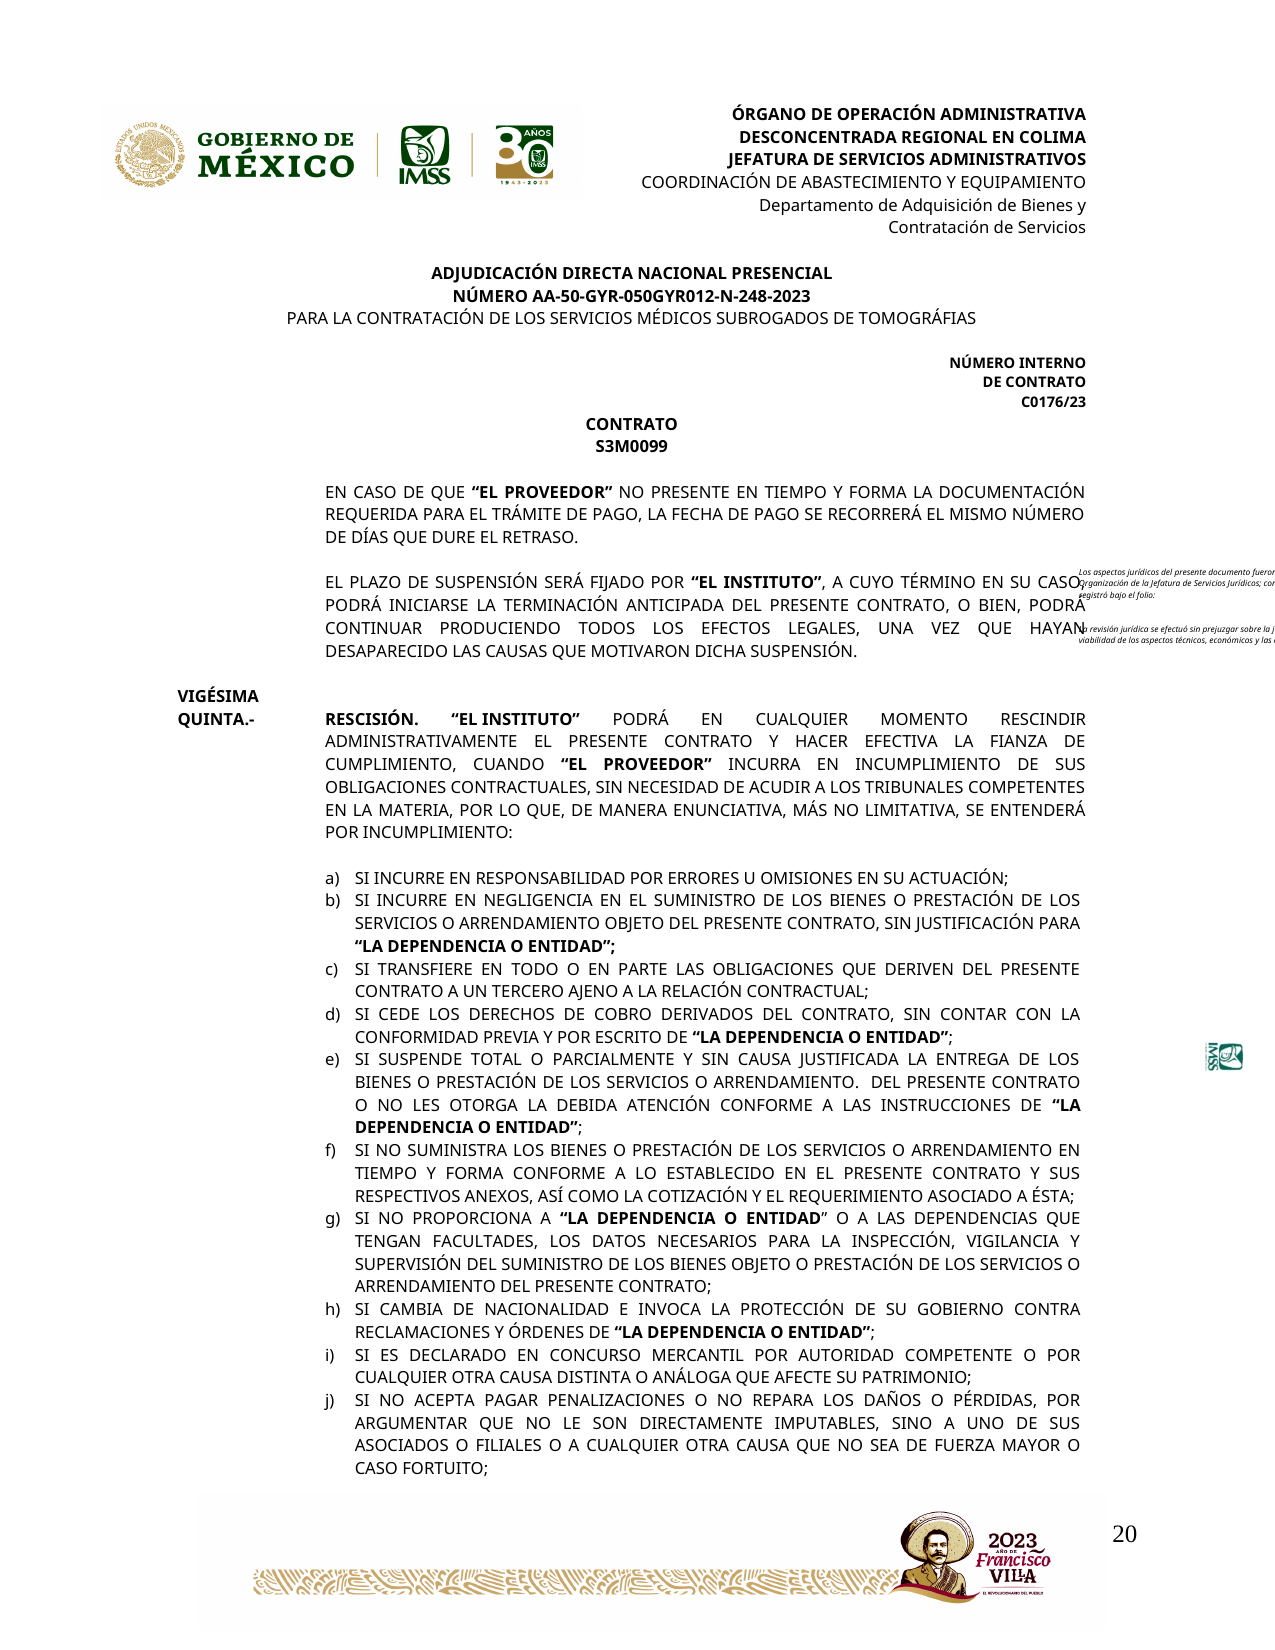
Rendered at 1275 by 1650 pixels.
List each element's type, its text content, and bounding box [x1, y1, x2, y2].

list SI INCURRE EN RESPONSABILIDAD POR ERRORES U OMISIONES EN SU ACTUACIÓN; [325, 866, 1081, 889]
picture [197, 1492, 1107, 1630]
picture [1206, 1043, 1242, 1071]
list SI SUSPENDE TOTAL O PARCIALMENTE Y SIN CAUSA JUSTIFICADA LA ENTREGA DE LOS BIENES O PRESTACIÓN DE LOS SERVICIOS O ARRENDAMIENTO. DEL PRESENTE CONTRATO O NO LES OTORGA LA DEBIDA ATENCIÓN CONFORME A LAS INSTRUCCIONES DE “LA DEPENDENCIA O ENTIDAD”; [325, 1048, 1081, 1139]
text QUINTA.- RESCISIÓN. “EL INSTITUTO” PODRÁ EN CUALQUIER MOMENTO RESCINDIR ADMINISTRATIVAMENTE EL PRESENTE CONTRATO Y HACER EFECTIVA LA FIANZA DE CUMPLIMIENTO, CUANDO “EL PROVEEDOR” INCURRA EN INCUMPLIMIENTO DE SUS OBLIGACIONES CONTRACTUALES, SIN NECESIDAD DE ACUDIR A LOS TRIBUNALES COMPETENTES EN LA MATERIA, POR LO QUE, DE MANERA ENUNCIATIVA, MÁS NO LIMITATIVA, SE ENTENDERÁ POR INCUMPLIMIENTO: [177, 707, 1086, 843]
list SI NO PROPORCIONA A “LA DEPENDENCIA O ENTIDAD” O A LAS DEPENDENCIAS QUE TENGAN FACULTADES, LOS DATOS NECESARIOS PARA LA INSPECCIÓN, VIGILANCIA Y SUPERVISIÓN DEL SUMINISTRO DE LOS BIENES OBJETO O PRESTACIÓN DE LOS SERVICIOS O ARRENDAMIENTO DEL PRESENTE CONTRATO; [325, 1207, 1081, 1298]
list SI NO ACEPTA PAGAR PENALIZACIONES O NO REPARA LOS DAÑOS O PÉRDIDAS, POR ARGUMENTAR QUE NO LE SON DIRECTAMENTE IMPUTABLES, SINO A UNO DE SUS ASOCIADOS O FILIALES O A CUALQUIER OTRA CAUSA QUE NO SEA DE FUERZA MAYOR O CASO FORTUITO; [325, 1388, 1081, 1479]
list SI NO SUMINISTRA LOS BIENES O PRESTACIÓN DE LOS SERVICIOS O ARRENDAMIENTO EN TIEMPO Y FORMA CONFORME A LO ESTABLECIDO EN EL PRESENTE CONTRATO Y SUS RESPECTIVOS ANEXOS, ASÍ COMO LA COTIZACIÓN Y EL REQUERIMIENTO ASOCIADO A ÉSTA; [325, 1139, 1081, 1207]
text EN CASO DE QUE “EL PROVEEDOR” NO PRESENTE EN TIEMPO Y FORMA LA DOCUMENTACIÓN REQUERIDA PARA EL TRÁMITE DE PAGO, LA FECHA DE PAGO SE RECORRERÁ EL MISMO NÚMERO DE DÍAS QUE DURE EL RETRASO. [325, 480, 1086, 548]
list SI TRANSFIERE EN TODO O EN PARTE LAS OBLIGACIONES QUE DERIVEN DEL PRESENTE CONTRATO A UN TERCERO AJENO A LA RELACIÓN CONTRACTUAL; [325, 957, 1081, 1002]
picture [100, 103, 583, 202]
list SI CEDE LOS DERECHOS DE COBRO DERIVADOS DEL CONTRATO, SIN CONTAR CON LA CONFORMIDAD PREVIA Y POR ESCRITO DE “LA DEPENDENCIA O ENTIDAD”; [325, 1002, 1081, 1048]
list SI INCURRE EN NEGLIGENCIA EN EL SUMINISTRO DE LOS BIENES O PRESTACIÓN DE LOS SERVICIOS O ARRENDAMIENTO OBJETO DEL PRESENTE CONTRATO, SIN JUSTIFICACIÓN PARA “LA DEPENDENCIA O ENTIDAD”; [325, 889, 1081, 957]
text VIGÉSIMA [177, 684, 1086, 707]
text EL PLAZO DE SUSPENSIÓN SERÁ FIJADO POR “EL INSTITUTO”, A CUYO TÉRMINO EN SU CASO, PODRÁ INICIARSE LA TERMINACIÓN ANTICIPADA DEL PRESENTE CONTRATO, O BIEN, PODRÁ CONTINUAR PRODUCIENDO TODOS LOS EFECTOS LEGALES, UNA VEZ QUE HAYAN DESAPARECIDO LAS CAUSAS QUE MOTIVARON DICHA SUSPENSIÓN. [325, 571, 1086, 662]
list SI ES DECLARADO EN CONCURSO MERCANTIL POR AUTORIDAD COMPETENTE O POR CUALQUIER OTRA CAUSA DISTINTA O ANÁLOGA QUE AFECTE SU PATRIMONIO; [325, 1343, 1081, 1388]
list SI CAMBIA DE NACIONALIDAD E INVOCA LA PROTECCIÓN DE SU GOBIERNO CONTRA RECLAMACIONES Y ÓRDENES DE “LA DEPENDENCIA O ENTIDAD”; [325, 1298, 1081, 1343]
